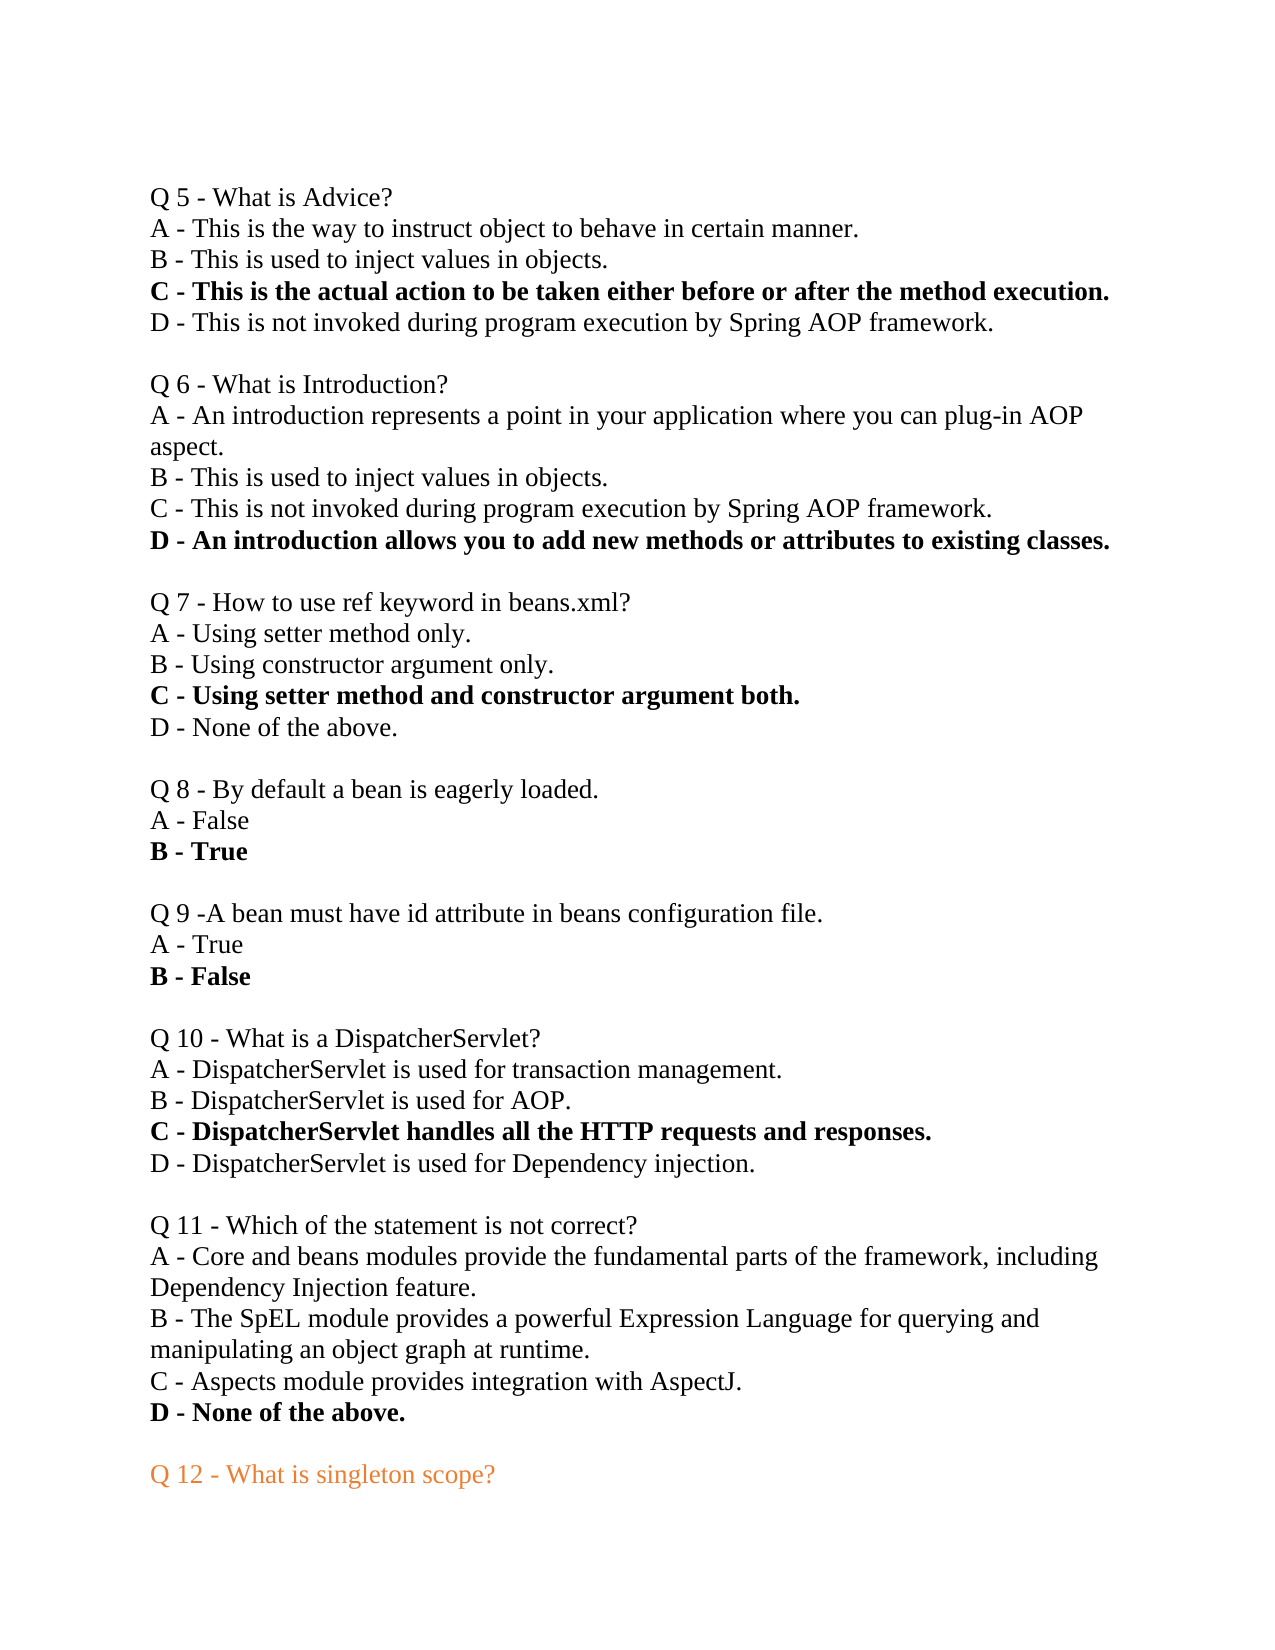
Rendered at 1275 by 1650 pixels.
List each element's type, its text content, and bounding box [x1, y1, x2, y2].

text B - Using constructor argument only. [150, 648, 1125, 679]
text A - False [150, 804, 1125, 835]
text C - This is not invoked during program execution by Spring AOP framework. [150, 493, 1125, 524]
text A - Using setter method only. [150, 617, 1125, 648]
text A - DispatcherServlet is used for transaction management. [150, 1053, 1125, 1084]
text D - None of the above. [150, 1396, 1125, 1427]
text B - True [150, 835, 1125, 866]
text B - This is used to inject values in objects. [150, 461, 1125, 493]
text B - The SpEL module provides a powerful Expression Language for querying and manipulating an object graph at runtime. [150, 1302, 1125, 1365]
text Q 5 - What is Advice? [150, 181, 1125, 212]
text Q 6 - What is Introduction? [150, 368, 1125, 399]
text C - Aspects module provides integration with AspectJ. [150, 1365, 1125, 1396]
text B - This is used to inject values in objects. [150, 243, 1125, 274]
text Q 10 - What is a DispatcherServlet? [150, 1022, 1125, 1053]
text A - Core and beans modules provide the fundamental parts of the framework, including Dependency Injection feature. [150, 1240, 1125, 1302]
text D - An introduction allows you to add new methods or attributes to existing classes. [150, 524, 1125, 555]
text B - False [150, 960, 1125, 991]
text Q 9 -A bean must have id attribute in beans configuration file. [150, 897, 1125, 929]
text A - This is the way to instruct object to behave in certain manner. [150, 212, 1125, 243]
text Q 11 - Which of the statement is not correct? [150, 1209, 1125, 1240]
text C - DispatcherServlet handles all the HTTP requests and responses. [150, 1116, 1125, 1147]
text D - DispatcherServlet is used for Dependency injection. [150, 1147, 1125, 1178]
text Q 8 - By default a bean is eagerly loaded. [150, 773, 1125, 804]
text C - Using setter method and constructor argument both. [150, 679, 1125, 711]
text A - True [150, 929, 1125, 960]
text D - This is not invoked during program execution by Spring AOP framework. [150, 306, 1125, 337]
text Q 7 - How to use ref keyword in beans.xml? [150, 586, 1125, 617]
text D - None of the above. [150, 711, 1125, 742]
text A - An introduction represents a point in your application where you can plug-in AOP aspect. [150, 399, 1125, 461]
text Q 12 - What is singleton scope? [150, 1458, 1125, 1489]
text C - This is the actual action to be taken either before or after the method execution. [150, 274, 1125, 306]
text B - DispatcherServlet is used for AOP. [150, 1084, 1125, 1116]
